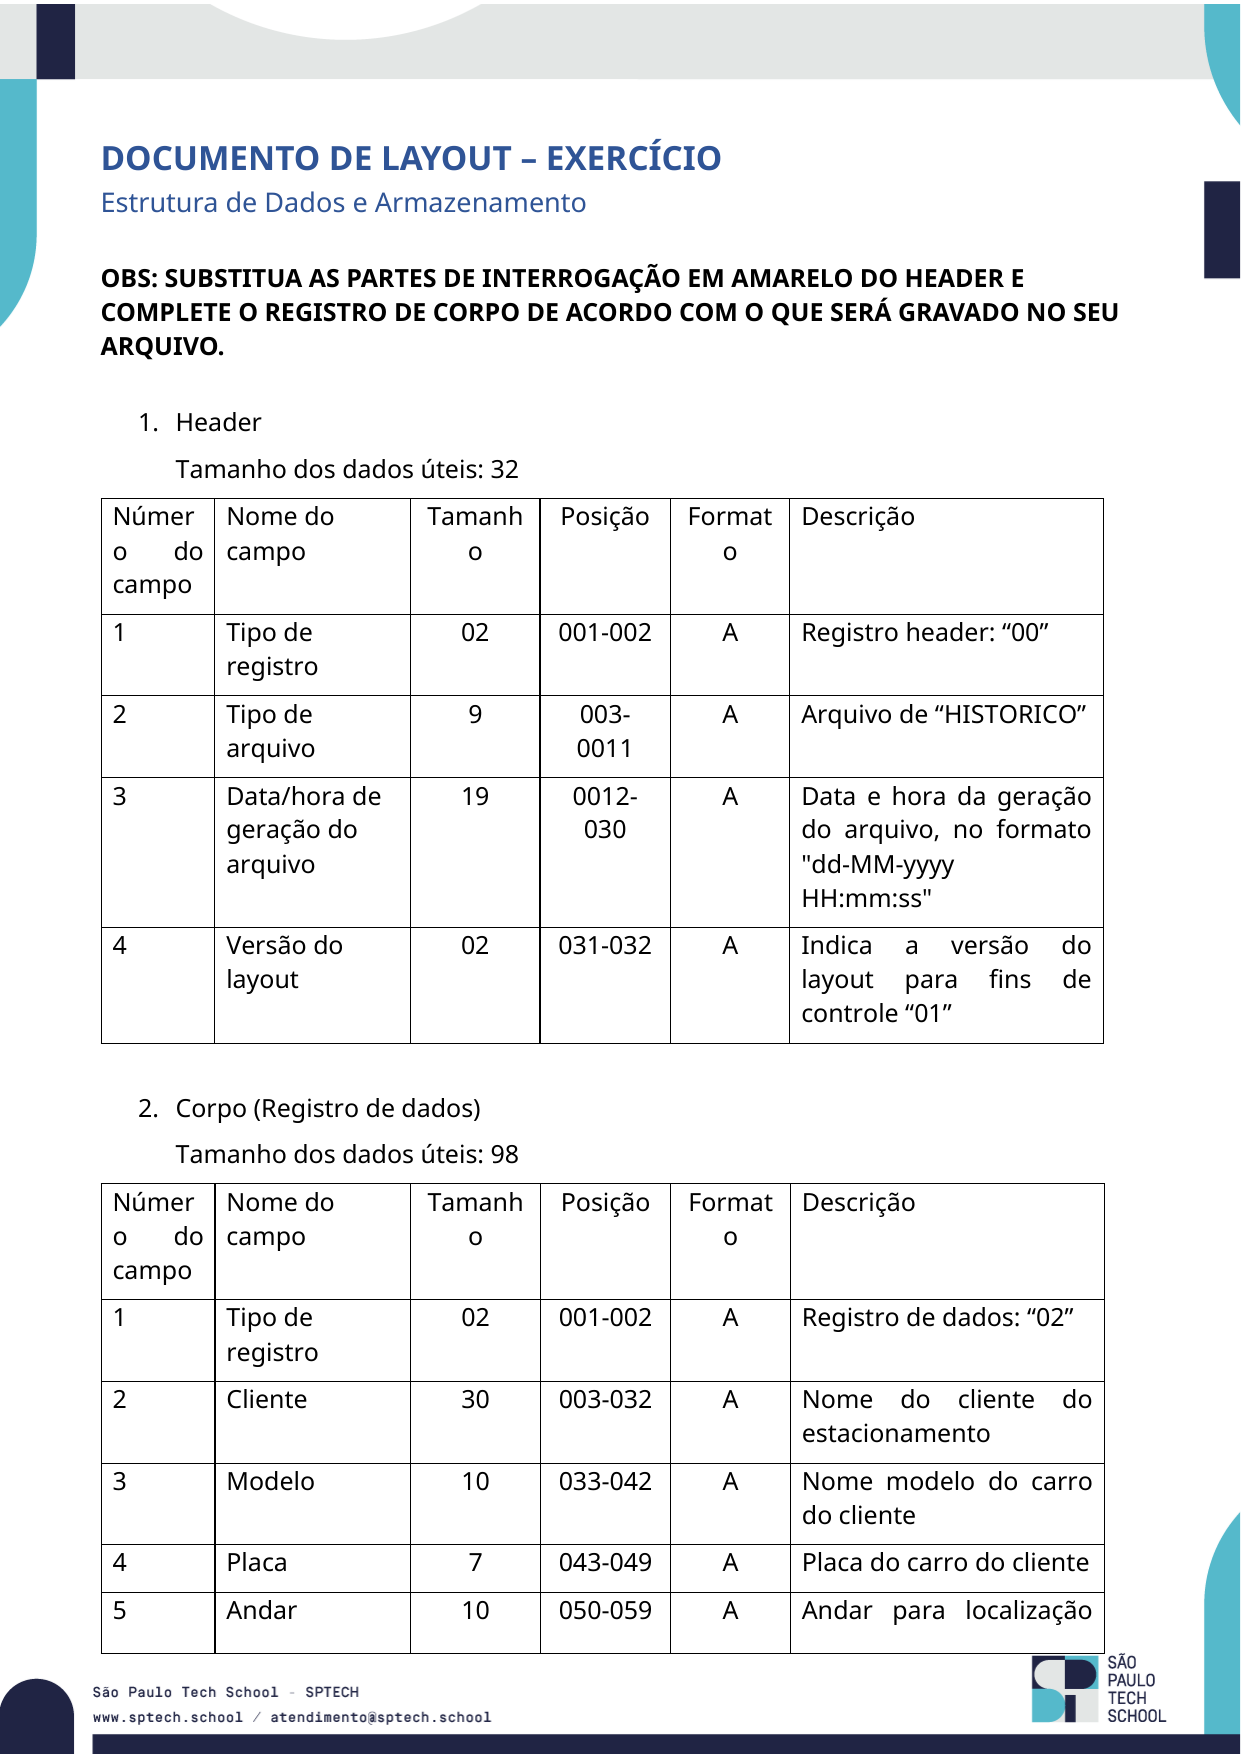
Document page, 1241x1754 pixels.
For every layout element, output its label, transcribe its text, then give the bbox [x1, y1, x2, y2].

table_cell 10 [411, 1593, 540, 1652]
table_cell A [671, 696, 789, 777]
table_cell 10 [411, 1464, 540, 1544]
subtitle Estrutura de Dados e Armazenamento [100, 184, 1140, 221]
table_header Descrição [790, 499, 1103, 614]
picture [0, 4, 1241, 1754]
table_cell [791, 1593, 1104, 1652]
list Header [138, 405, 1140, 439]
table_cell 30 [411, 1382, 540, 1462]
table_cell A [671, 1593, 790, 1652]
table_cell 001-002 [541, 1300, 670, 1381]
table_cell Placa do carro do cliente [791, 1545, 1104, 1592]
text Tamanho dos dados úteis: 98 [175, 1137, 1140, 1171]
list Corpo (Registro de dados) [138, 1090, 1140, 1124]
table_cell A [671, 928, 789, 1043]
table_header Formato [671, 1184, 790, 1299]
table_header Número do campo [102, 499, 214, 614]
table_cell 19 [411, 778, 539, 927]
table_cell 7 [411, 1545, 540, 1592]
table_cell 050-059 [541, 1593, 670, 1652]
table_cell Data/hora de geração do arquivo [215, 778, 410, 927]
table_cell Tipo de arquivo [215, 696, 410, 777]
table_cell Indica a versão do layout para fins de controle “01” [790, 928, 1103, 1043]
table_header Descrição [791, 1184, 1104, 1299]
table_cell 1 [102, 1300, 214, 1381]
table_cell Versão do layout [215, 928, 410, 1043]
table_cell Cliente [216, 1382, 410, 1462]
table_cell 02 [411, 1300, 540, 1381]
table_cell 4 [102, 1545, 214, 1592]
table_cell A [671, 1300, 790, 1381]
text OBS: SUBSTITUA AS PARTES DE INTERROGAÇÃO EM AMARELO DO HEADER E COMPLETE O REGISTRO DE CORPO DE ACORDO COM O QUE SERÁ GRAVADO NO SEU ARQUIVO. [100, 260, 1140, 362]
table_cell Tipo de registro [215, 615, 410, 695]
table_cell 5 [102, 1593, 214, 1652]
table_cell A [671, 615, 789, 695]
table_cell 3 [102, 778, 214, 927]
table_header Posição [541, 1184, 670, 1299]
table_cell 9 [411, 696, 539, 777]
table_cell Nome do cliente do estacionamento [791, 1382, 1104, 1462]
table_cell 003-0011 [541, 696, 670, 777]
table_cell Arquivo de “HISTORICO” [790, 696, 1103, 777]
table_cell Placa [216, 1545, 410, 1592]
table_cell Andar [216, 1593, 410, 1652]
table_cell 003-032 [541, 1382, 670, 1462]
table_header Nome do campo [216, 1184, 410, 1299]
table_cell 02 [411, 615, 539, 695]
table_header Posição [541, 499, 670, 614]
subtitle DOCUMENTO DE LAYOUT – EXERCÍCIO [100, 134, 1140, 180]
table_cell Modelo [216, 1464, 410, 1544]
table_cell 4 [102, 928, 214, 1043]
table_cell 043-049 [541, 1545, 670, 1592]
table_cell A [671, 1545, 790, 1592]
table_cell Tipo de registro [216, 1300, 410, 1381]
table_cell 3 [102, 1464, 214, 1544]
table_cell 2 [102, 696, 214, 777]
table_cell A [671, 778, 789, 927]
table_cell Nome modelo do carro do cliente [791, 1464, 1104, 1544]
table_cell 1 [102, 615, 214, 695]
table_cell 033-042 [541, 1464, 670, 1544]
text Tamanho dos dados úteis: 32 [175, 451, 1140, 486]
table_cell Registro de dados: “02” [791, 1300, 1104, 1381]
table_header Formato [671, 499, 789, 614]
table_cell 02 [411, 928, 539, 1043]
table_cell Registro header: “00” [790, 615, 1103, 695]
table_cell A [671, 1382, 790, 1462]
table_header Tamanho [411, 499, 539, 614]
table_cell 0012-030 [541, 778, 670, 927]
table_cell 031-032 [541, 928, 670, 1043]
table_cell 2 [102, 1382, 214, 1462]
table_header Nome do campo [215, 499, 410, 614]
table_cell Data e hora da geração do arquivo, no formato "dd-MM-yyyy HH:mm:ss" [790, 778, 1103, 927]
table_cell 001-002 [541, 615, 670, 695]
table_header Tamanho [411, 1184, 540, 1299]
table_cell A [671, 1464, 790, 1544]
table_header Número do campo [102, 1184, 214, 1299]
